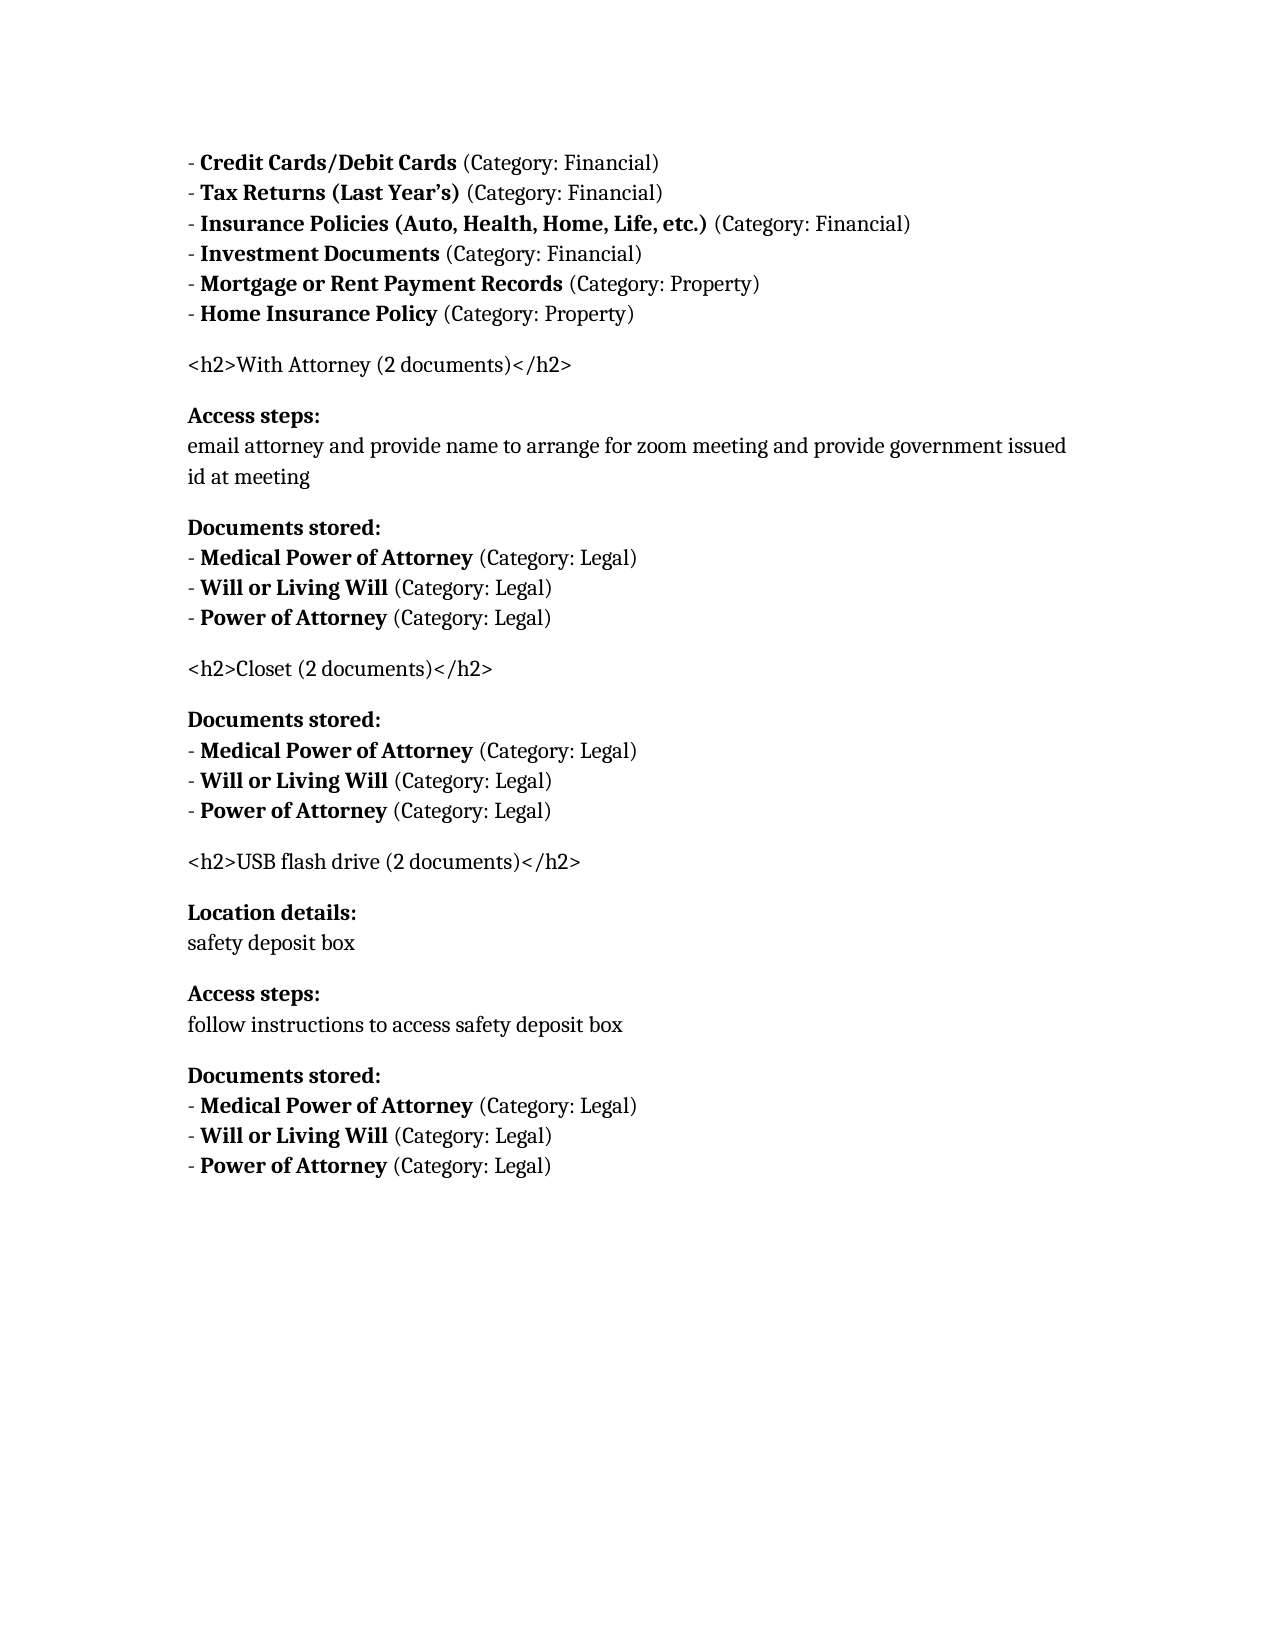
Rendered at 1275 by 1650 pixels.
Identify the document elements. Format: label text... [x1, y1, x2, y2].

text <h2>With Attorney (2 documents)</h2> [187, 352, 1087, 378]
text Documents stored: - Medical Power of Attorney (Category: Legal) - Will or Living Will (Category: Legal) - Power of Attorney (Category: Legal) [187, 514, 1087, 632]
text Access steps: follow instructions to access safety deposit box [187, 981, 1087, 1038]
text Documents stored: - Medical Power of Attorney (Category: Legal) - Will or Living Will (Category: Legal) - Power of Attorney (Category: Legal) [187, 707, 1087, 824]
text <h2>Closet (2 documents)</h2> [187, 656, 1087, 683]
text <h2>USB flash drive (2 documents)</h2> [187, 849, 1087, 875]
text Location details: safety deposit box [187, 900, 1087, 957]
text Access steps: email attorney and provide name to arrange for zoom meeting and provide government issued id at meeting [187, 403, 1087, 490]
text Documents stored: - Medical Power of Attorney (Category: Legal) - Will or Living Will (Category: Legal) - Power of Attorney (Category: Legal) [187, 1062, 1087, 1179]
